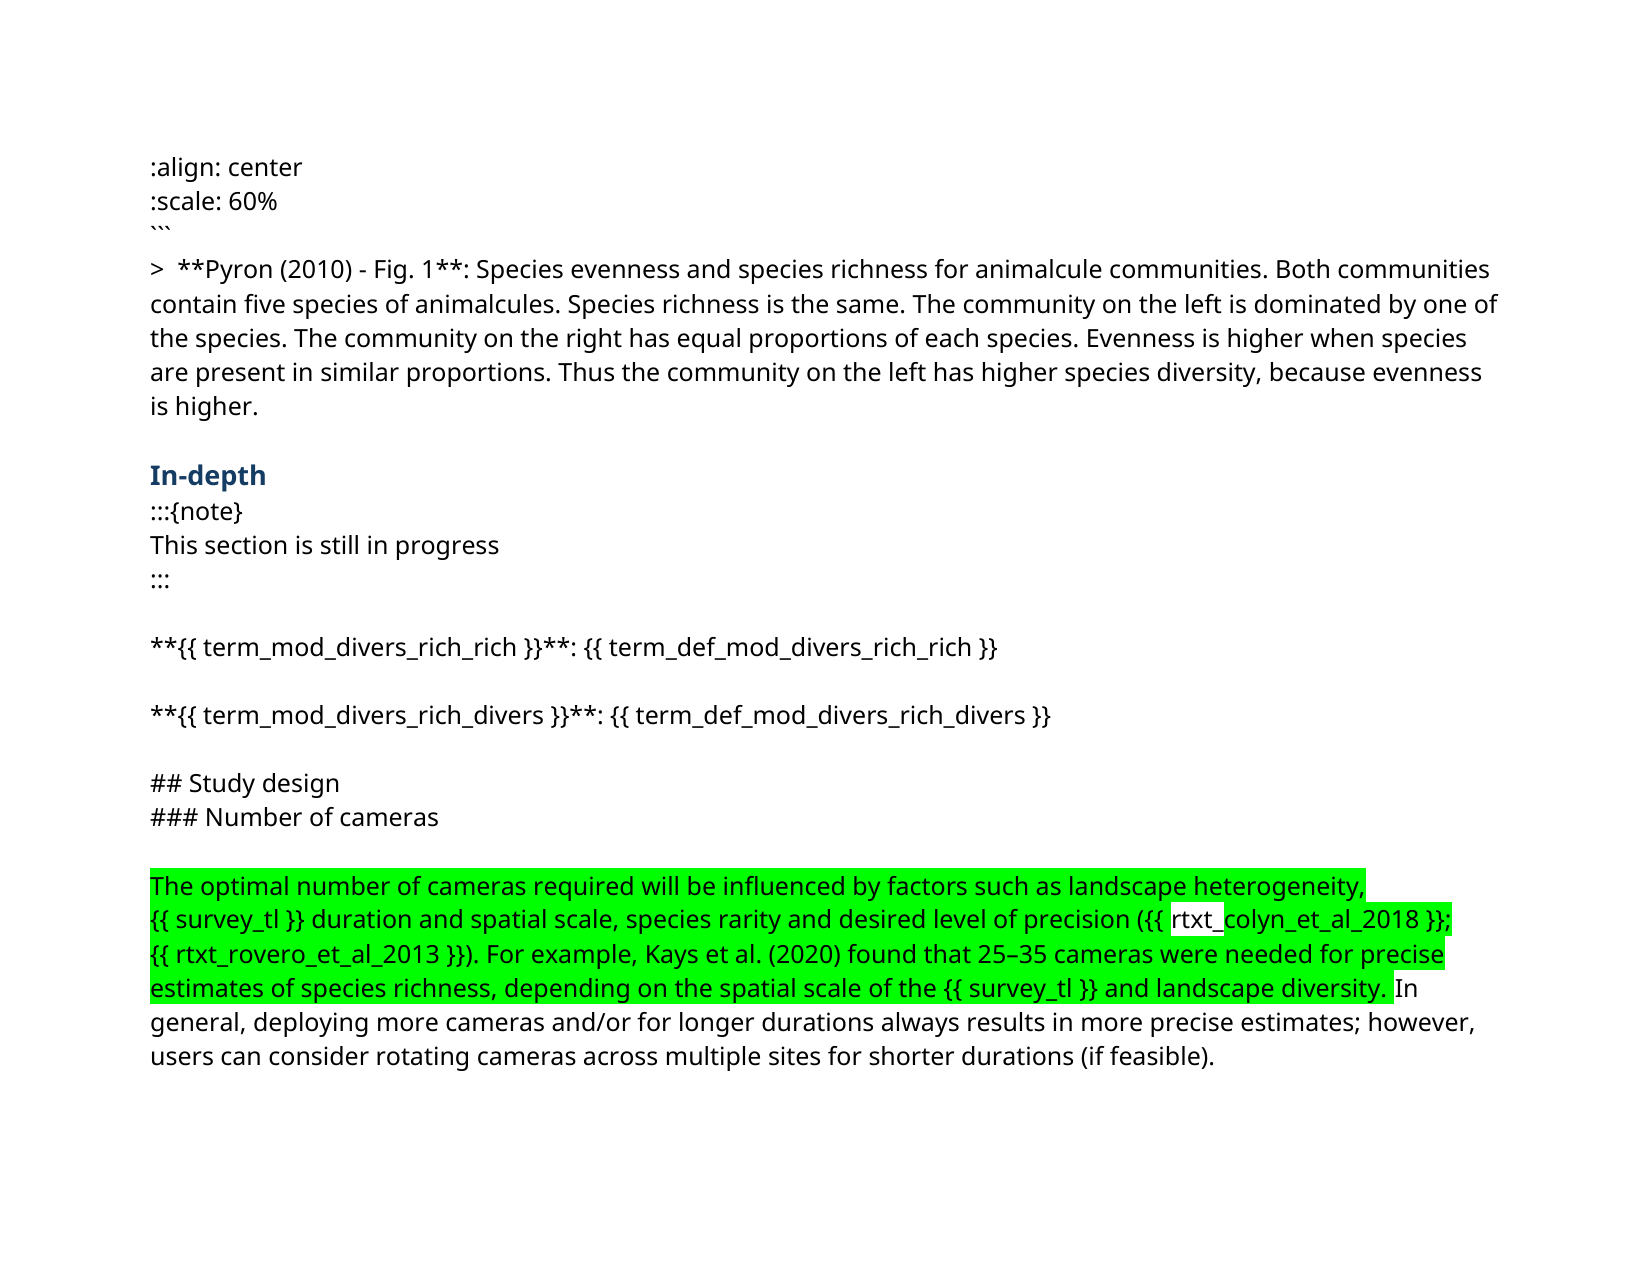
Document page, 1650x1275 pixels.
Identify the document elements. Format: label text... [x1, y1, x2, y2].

text ## Study design [150, 766, 1500, 800]
text In-depth [150, 457, 1500, 493]
text **{{ term_mod_divers_rich_divers }}**: {{ term_def_mod_divers_rich_divers }} [150, 698, 1500, 732]
text **{{ term_mod_divers_rich_rich }}**: {{ term_def_mod_divers_rich_rich }} [150, 630, 1500, 664]
text :scale: 60% [150, 184, 1500, 218]
text ::: [150, 562, 1500, 596]
text This section is still in progress [150, 527, 1500, 562]
text The optimal number of cameras required will be influenced by factors such as landscape heterogeneity, {{ survey_tl }} duration and spatial scale, species rarity and desired level of precision ({{ rtxt_colyn_et_al_2018 }}; {{ rtxt_rovero_et_al_2013 }}). For example, Kays et al. (2020) found that 25–35 cameras were needed for precise estimates of species richness, depending on the spatial scale of the {{ survey_tl }} and landscape diversity. In general, deploying more cameras and/or for longer durations always results in more precise estimates; however, users can consider rotating cameras across multiple sites for shorter durations (if feasible). [150, 868, 1500, 1072]
text ``` [150, 218, 1500, 252]
text :align: center [150, 150, 1500, 184]
text ### Number of cameras [150, 800, 1500, 834]
text :::{note} [150, 493, 1500, 527]
text > **Pyron (2010) - Fig. 1**: Species evenness and species richness for animalcule communities. Both communities contain five species of animalcules. Species richness is the same. The community on the left is dominated by one of the species. The community on the right has equal proportions of each species. Evenness is higher when species are present in similar proportions. Thus the community on the left has higher species diversity, because evenness is higher. [150, 252, 1500, 422]
